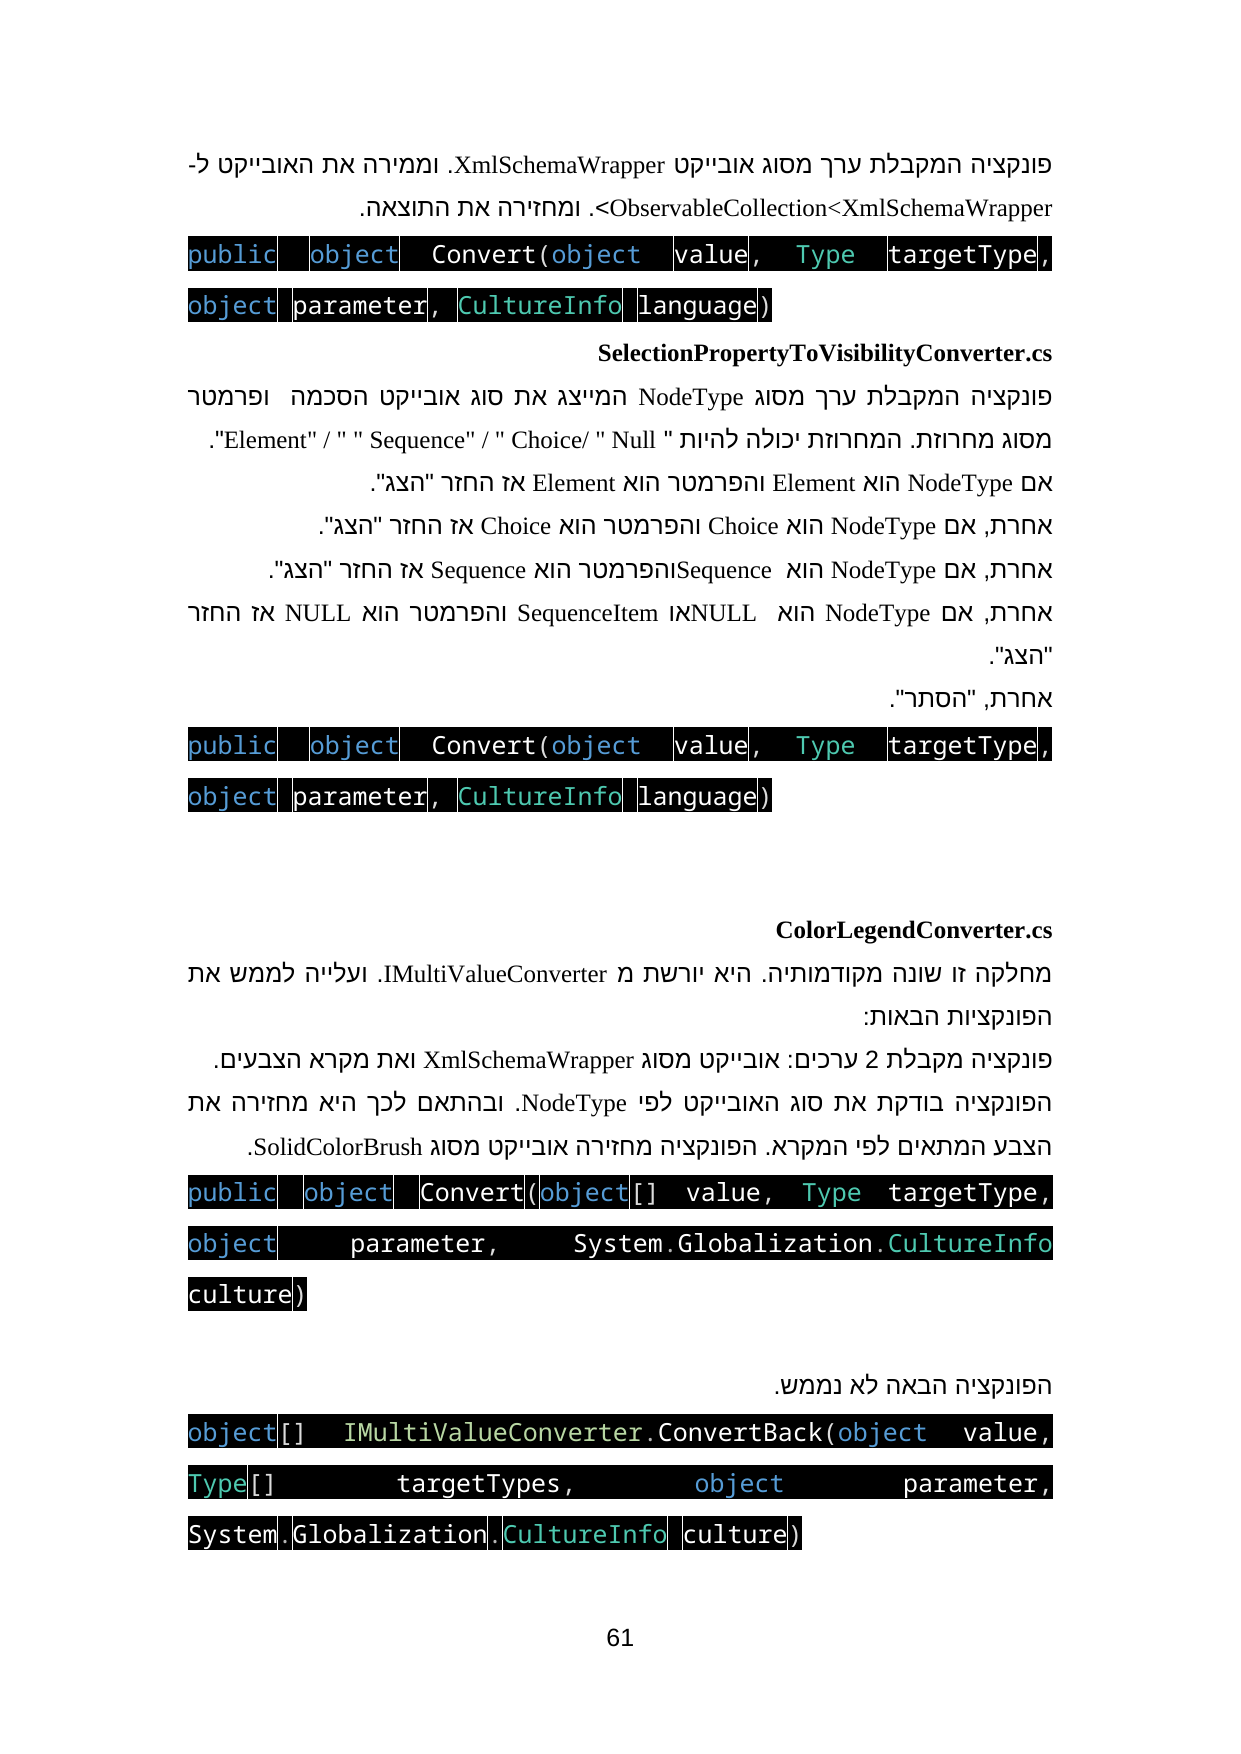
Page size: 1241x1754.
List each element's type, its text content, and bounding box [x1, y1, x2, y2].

text מחלקה זו שונה מקודמותיה. היא יורשת מ IMultiValueConverter. ועלייה לממש את הפונקציות הבאות: [187, 959, 1053, 1031]
text אם NodeType הוא Element והפרמטר הוא Element אז החזר "הצג". [187, 468, 1053, 497]
text אחרת, אם NodeType הוא Sequenceוהפרמטר הוא Sequence אז החזר "הצג". [187, 554, 1053, 583]
text אחרת, אם NodeType הוא Choice והפרמטר הוא Choice אז החזר "הצג". [187, 511, 1053, 540]
text הפונקציה הבאה לא נממש. [187, 1371, 1053, 1400]
text פונקציה המקבלת ערך מסוג NodeType המייצג את סוג אובייקט הסכמה ופרמטר מסוג מחרוזת. המחרוזת יכולה להיות " Element" / " " Sequence" / " Choice/ " Null". [187, 382, 1053, 454]
text הפונקציה בודקת את סוג האובייקט לפי NodeType. ובהתאם לכך היא מחזירה את הצבע המתאים לפי המקרא. הפונקציה מחזירה אובייקט מסוג SolidColorBrush. [187, 1088, 1053, 1160]
text פונקציה מקבלת 2 ערכים: אובייקט מסוג XmlSchemaWrapper ואת מקרא הצבעים. [187, 1045, 1053, 1074]
text אחרת, אם NodeType הוא NULLאו SequenceItem והפרמטר הוא NULL אז החזר "הצג". [187, 598, 1053, 670]
text public object Convert(object[] value, Type targetType, object parameter, System.Globalization.CultureInfo culture) [187, 1175, 1053, 1311]
text ColorLegendConverter.cs [187, 916, 1053, 944]
text אחרת, "הסתר". [187, 684, 1053, 713]
text public object Convert(object value, Type targetType, object parameter, CultureInfo language) [187, 727, 1053, 812]
text פונקציה המקבלת ערך מסוג אובייקט XmlSchemaWrapper. וממירה את האובייקט ל- ObservableCollection<XmlSchemaWrapper>. ומחזירה את התוצאה. [187, 150, 1053, 222]
text SelectionPropertyToVisibilityConverter.cs [187, 338, 1053, 367]
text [187, 236, 1053, 322]
text object[] IMultiValueConverter.ConvertBack(object value, Type[] targetTypes, object parameter, System.Globalization.CultureInfo culture) [187, 1414, 1053, 1550]
